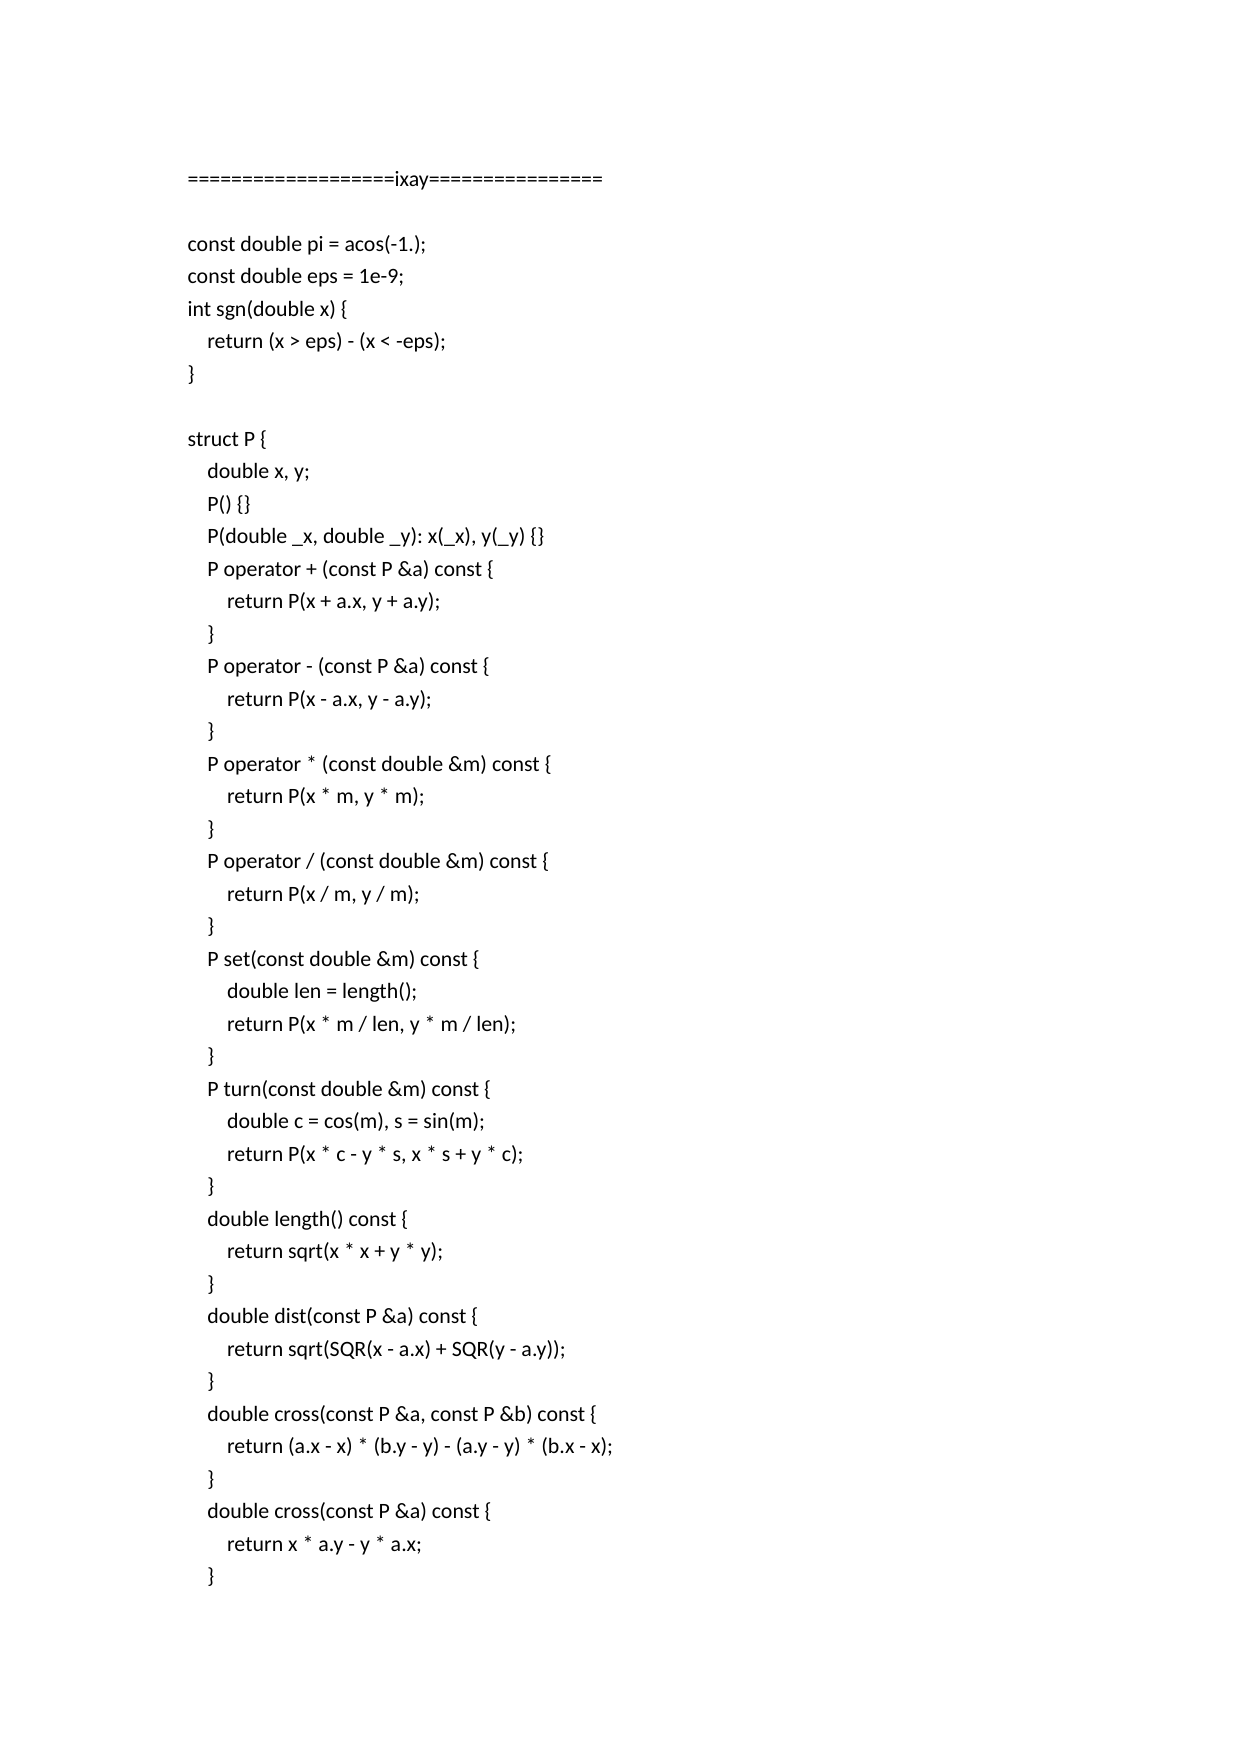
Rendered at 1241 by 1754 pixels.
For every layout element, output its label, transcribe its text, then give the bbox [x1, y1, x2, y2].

text } [187, 1039, 1053, 1072]
text double x, y; [187, 454, 1053, 487]
text return P(x * m / len, y * m / len); [187, 1007, 1053, 1039]
text return x * a.y - y * a.x; [187, 1527, 1053, 1559]
text double dist(const P &a) const { [187, 1299, 1053, 1332]
text P set(const double &m) const { [187, 942, 1053, 974]
text return P(x - a.x, y - a.y); [187, 682, 1053, 714]
text double c = cos(m), s = sin(m); [187, 1104, 1053, 1137]
text const double eps = 1e-9; [187, 259, 1053, 292]
text return (a.x - x) * (b.y - y) - (a.y - y) * (b.x - x); [187, 1429, 1053, 1462]
text return P(x * m, y * m); [187, 779, 1053, 812]
text P operator / (const double &m) const { [187, 844, 1053, 877]
text return (x > eps) - (x < -eps); [187, 324, 1053, 357]
text struct P { [187, 422, 1053, 454]
text } [187, 357, 1053, 389]
text P() {} [187, 487, 1053, 519]
text const double pi = acos(-1.); [187, 227, 1053, 259]
text return sqrt(SQR(x - a.x) + SQR(y - a.y)); [187, 1332, 1053, 1364]
text } [187, 714, 1053, 747]
text P operator + (const P &a) const { [187, 552, 1053, 584]
text double length() const { [187, 1202, 1053, 1234]
text return P(x / m, y / m); [187, 877, 1053, 909]
text } [187, 812, 1053, 844]
text } [187, 1559, 1053, 1592]
text } [187, 1267, 1053, 1299]
text double cross(const P &a, const P &b) const { [187, 1397, 1053, 1429]
text ===================ixay================ [187, 162, 1053, 194]
text int sgn(double x) { [187, 292, 1053, 324]
text double len = length(); [187, 974, 1053, 1007]
text } [187, 1169, 1053, 1202]
text } [187, 1364, 1053, 1397]
text } [187, 1462, 1053, 1494]
text } [187, 909, 1053, 942]
text } [187, 617, 1053, 649]
text P turn(const double &m) const { [187, 1072, 1053, 1104]
text return sqrt(x * x + y * y); [187, 1234, 1053, 1267]
text return P(x + a.x, y + a.y); [187, 584, 1053, 617]
text P operator * (const double &m) const { [187, 747, 1053, 779]
text P operator - (const P &a) const { [187, 649, 1053, 682]
text P(double _x, double _y): x(_x), y(_y) {} [187, 519, 1053, 552]
text double cross(const P &a) const { [187, 1494, 1053, 1527]
text return P(x * c - y * s, x * s + y * c); [187, 1137, 1053, 1169]
